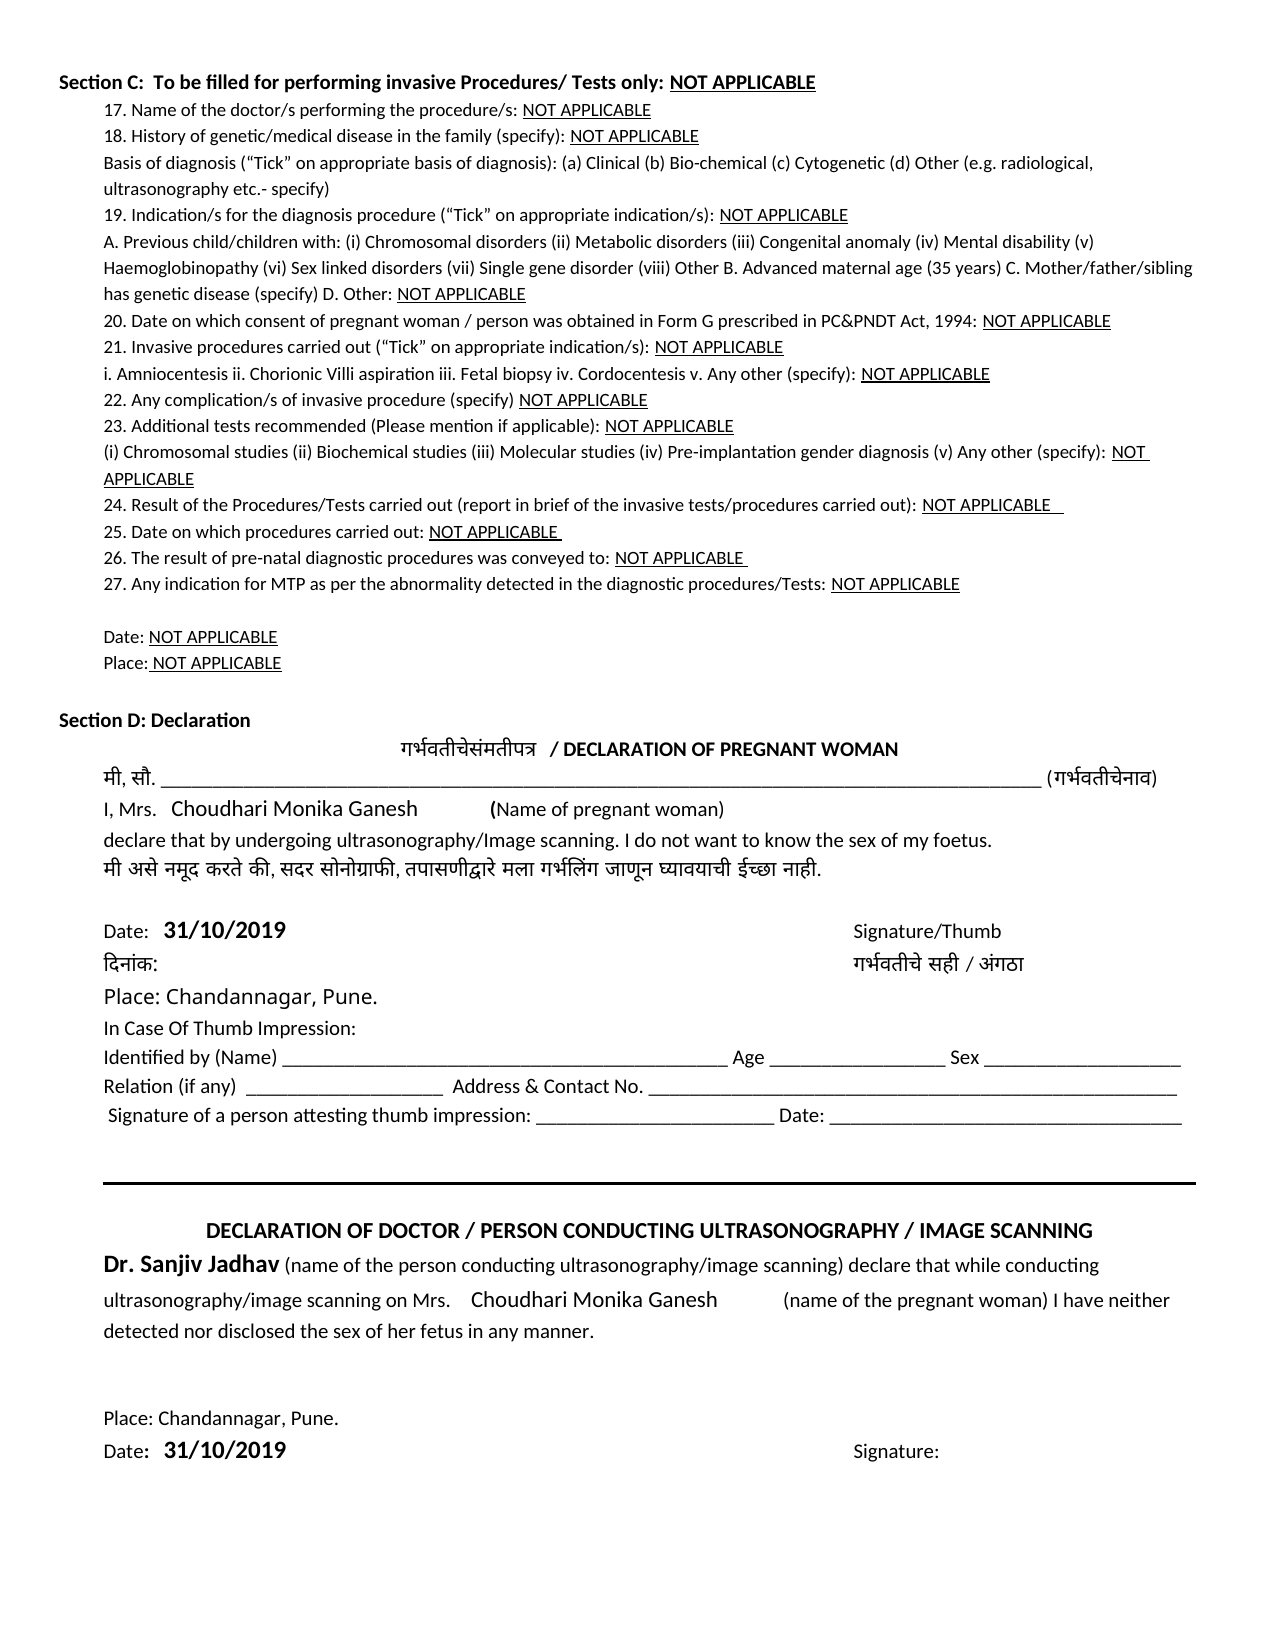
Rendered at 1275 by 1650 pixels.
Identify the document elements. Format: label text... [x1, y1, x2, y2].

text 21. Invasive procedures carried out (“Tick” on appropriate indication/s): NOT APPLICABLE [103, 335, 1196, 358]
text 18. History of genetic/medical disease in the family (specify): NOT APPLICABLE [103, 124, 1196, 147]
text i. Amniocentesis ii. Chorionic Villi aspiration iii. Fetal biopsy iv. Cordocentesis v. Any other (specify): NOT APPLICABLE [103, 362, 1196, 384]
text Place: NOT APPLICABLE [103, 652, 1196, 674]
text 19. Indication/s for the diagnosis procedure (“Tick” on appropriate indication/s): NOT APPLICABLE [103, 203, 1196, 226]
text 23. Additional tests recommended (Please mention if applicable): NOT APPLICABLE [103, 414, 1196, 437]
text Section D: Declaration [59, 707, 1196, 732]
text Identified by (Name) ___________________________________________ Age _________________ Sex ___________________ [103, 1044, 1196, 1069]
text मी, सौ. _____________________________________________________________________________________ (गर्भवतीचेनाव) [103, 765, 1196, 791]
text 25. Date on which procedures carried out: NOT APPLICABLE [103, 520, 1196, 543]
text मी असे नमूद करते की, सदर सोनोग्राफी, तपासणीद्वारे मला गर्भलिंग जाणून घ्यावयाची ईच्छा नाही. [103, 856, 1196, 882]
text In Case Of Thumb Impression: [103, 1015, 1196, 1040]
text 20. Date on which consent of pregnant woman / person was obtained in Form G prescribed in PC&PNDT Act, 1994: NOT APPLICABLE [103, 309, 1196, 332]
text गर्भवतीचेसंमतीपत्र / DECLARATION OF PREGNANT WOMAN [103, 736, 1196, 762]
text Place: Chandannagar, Pune. [103, 982, 1196, 1011]
text 22. Any complication/s of invasive procedure (specify) NOT APPLICABLE [103, 388, 1196, 411]
text DECLARATION OF DOCTOR / PERSON CONDUCTING ULTRASONOGRAPHY / IMAGE SCANNING [103, 1216, 1196, 1244]
text declare that by undergoing ultrasonography/Image scanning. I do not want to know the sex of my foetus. [103, 827, 1196, 852]
text 27. Any indication for MTP as per the abnormality detected in the diagnostic procedures/Tests: NOT APPLICABLE [103, 572, 1196, 595]
text I, Mrs. (Name of pregnant woman) [103, 794, 1196, 823]
text Basis of diagnosis (“Tick” on appropriate basis of diagnosis): (a) Clinical (b) Bio-chemical (c) Cytogenetic (d) Other (e.g. radiological, ultrasonography etc.- specify) [103, 151, 1196, 200]
text Section C: To be filled for performing invasive Procedures/ Tests only: NOT APPLICABLE [0, 69, 1275, 94]
text दिनांक: गर्भवतीचे सही / अंगठा [103, 949, 1196, 978]
text Date: Signature: [103, 1434, 1196, 1464]
text Date: NOT APPLICABLE [103, 625, 1196, 648]
text Date: Signature/Thumb [103, 914, 1196, 945]
text 26. The result of pre-natal diagnostic procedures was conveyed to: NOT APPLICABLE [103, 546, 1196, 569]
text Relation (if any) ___________________ Address & Contact No. ___________________________________________________ [103, 1073, 1196, 1098]
text 24. Result of the Procedures/Tests carried out (report in brief of the invasive tests/procedures carried out): NOT APPLICABLE [103, 493, 1196, 516]
text (i) Chromosomal studies (ii) Biochemical studies (iii) Molecular studies (iv) Pre-implantation gender diagnosis (v) Any other (specify): NOT APPLICABLE [103, 441, 1196, 490]
text Place: Chandannagar, Pune. [103, 1405, 1196, 1430]
text 17. Name of the doctor/s performing the procedure/s: NOT APPLICABLE [103, 98, 1196, 121]
text Signature of a person attesting thumb impression: _______________________ Date: __________________________________ [103, 1102, 1196, 1182]
text A. Previous child/children with: (i) Chromosomal disorders (ii) Metabolic disorders (iii) Congenital anomaly (iv) Mental disability (v) Haemoglobinopathy (vi) Sex linked disorders (vii) Single gene disorder (viii) Other B. Advanced maternal age (35 years) C. Mother/father/sibling has genetic disease (specify) D. Other: NOT APPLICABLE [103, 230, 1196, 306]
text Dr. Sanjiv Jadhav (name of the person conducting ultrasonography/image scanning) declare that while conducting ultrasonography/image scanning on Mrs. (name of the pregnant woman) I have neither detected nor disclosed the sex of her fetus in any manner. [103, 1248, 1196, 1343]
